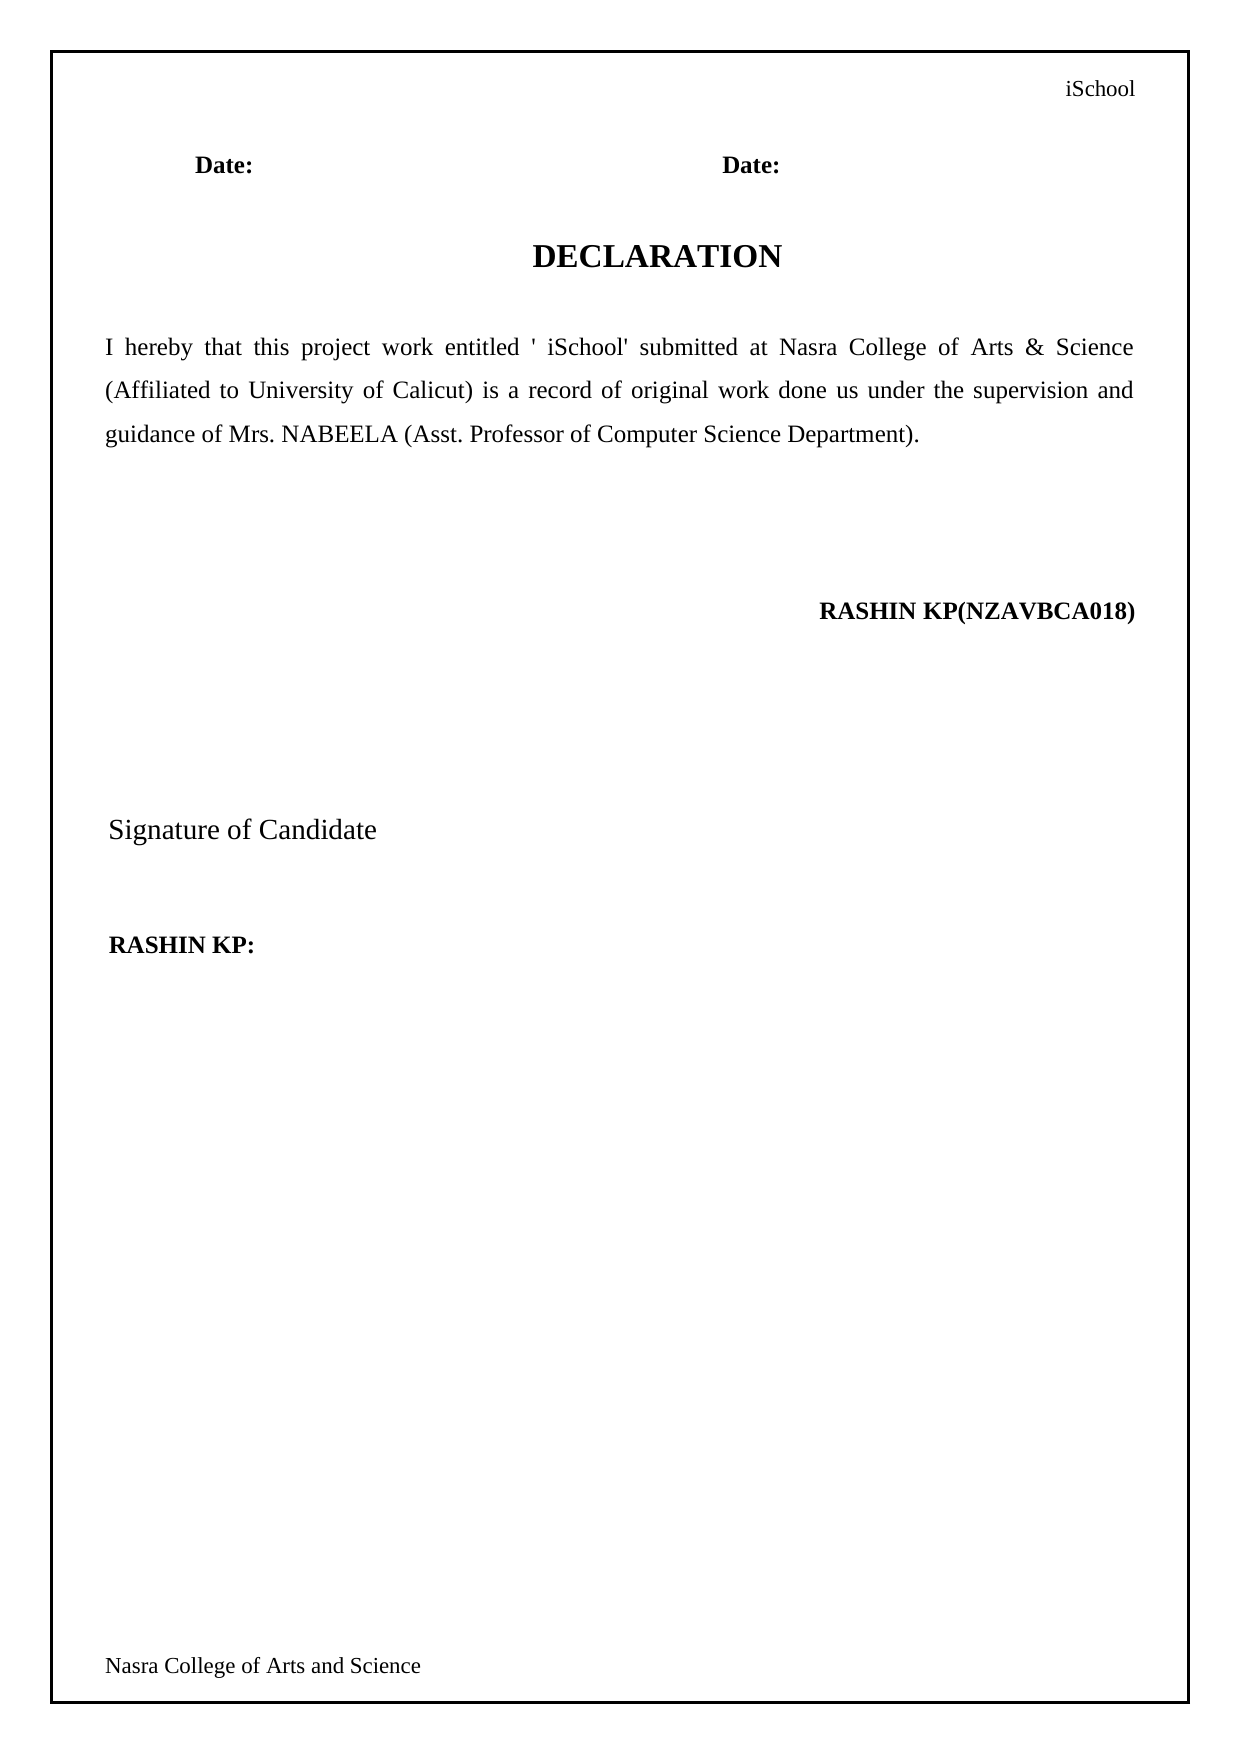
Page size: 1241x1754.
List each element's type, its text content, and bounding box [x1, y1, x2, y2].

text DECLARATION [325, 237, 981, 275]
text RASHIN KP: [108, 930, 1135, 959]
text Signature of Candidate [108, 812, 1135, 845]
text I hereby that this project work entitled ' iSchool' submitted at Nasra College of Arts & Science (Affiliated to University of Calicut) is a record of original work done us under the supervision and guidance of Mrs. NABEELA (Asst. Professor of Computer Science Department). [105, 332, 1135, 447]
text RASHIN KP(NZAVBCA018) [105, 596, 1135, 625]
text Date: Date: [195, 150, 1135, 179]
